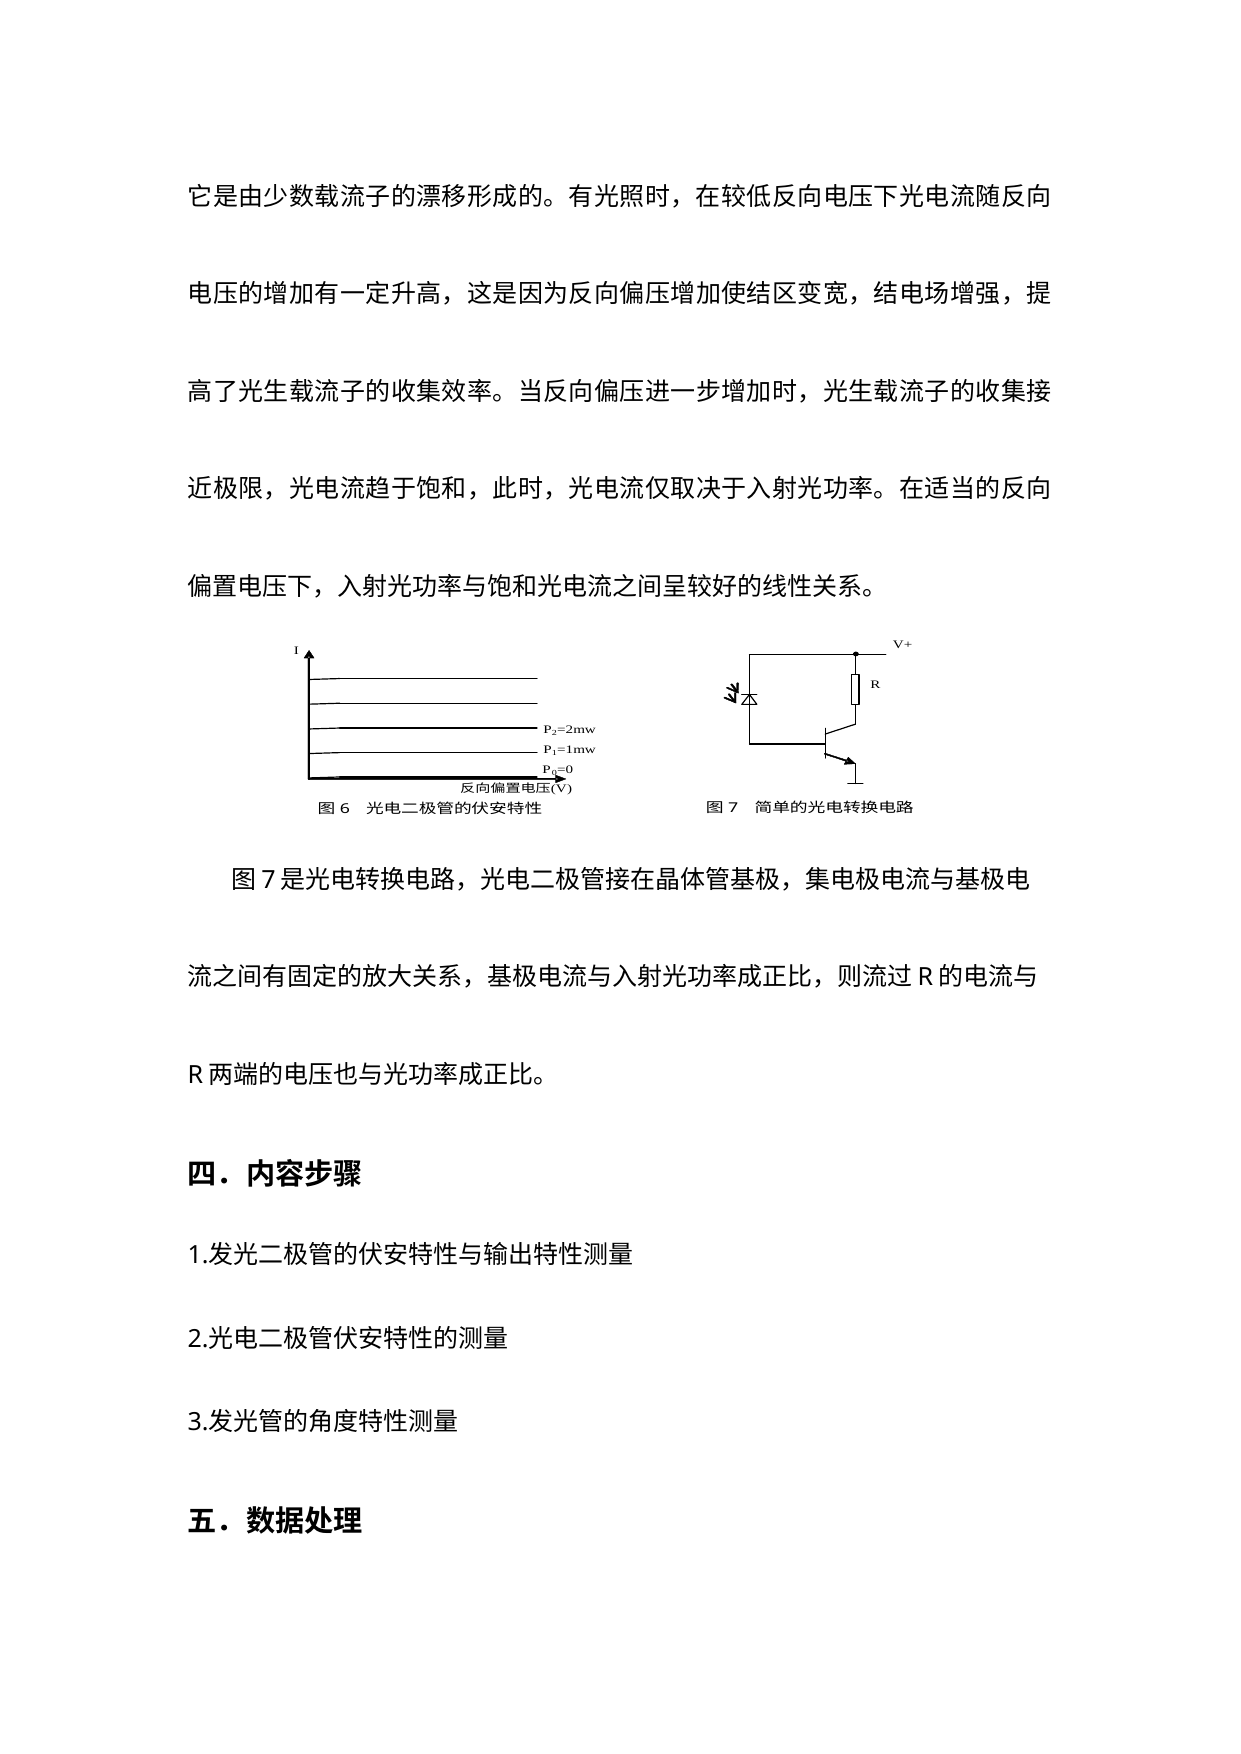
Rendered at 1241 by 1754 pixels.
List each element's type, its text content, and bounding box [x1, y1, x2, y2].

list 3.发光管的角度特性测量 [187, 1387, 1053, 1452]
list 1.发光二极管的伏安特性与输出特性测量 [187, 1221, 1053, 1286]
list 2.光电二极管伏安特性的测量 [187, 1304, 1053, 1369]
text 五．数据处理 [187, 1486, 1053, 1551]
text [187, 162, 1053, 617]
list 四．内容步骤 [187, 1139, 1053, 1204]
text 图7是光电转换电路，光电二极管接在晶体管基极，集电极电流与基极电流之间有固定的放大关系，基极电流与入射光功率成正比，则流过R的电流与R两端的电压也与光功率成正比。 [187, 845, 1053, 1105]
